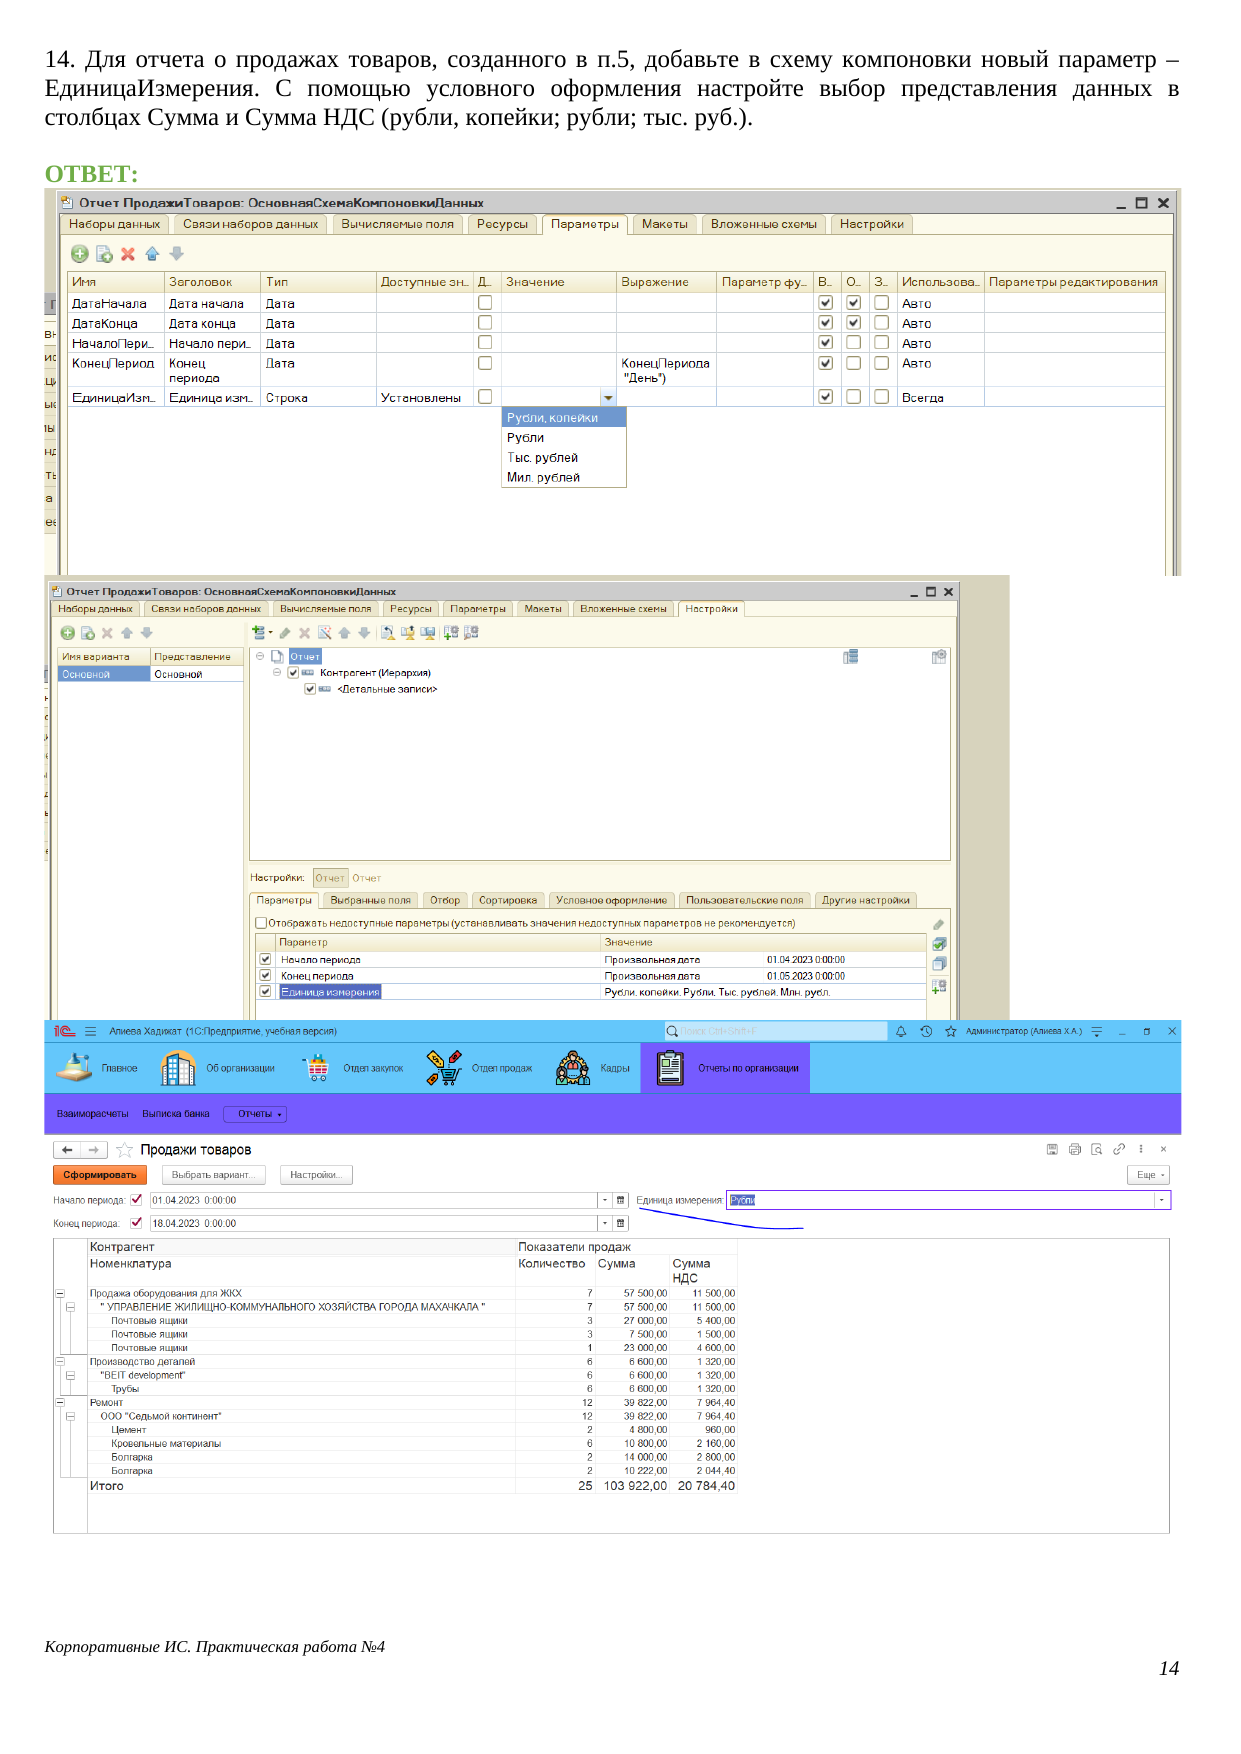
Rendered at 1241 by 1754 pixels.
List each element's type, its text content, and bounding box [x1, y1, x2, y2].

text ОТВЕТ: [44, 159, 1181, 188]
picture [44, 188, 1182, 1539]
text 14. Для отчета о продажах товаров, созданного в п.5, добавьте в схему компоновки новый параметр – ЕдиницаИзмерения. С помощью условного оформления настройте выбор представления данных в столбцах Сумма и Сумма НДС (рубли, копейки; рубли; тыс. руб.). [44, 44, 1181, 131]
